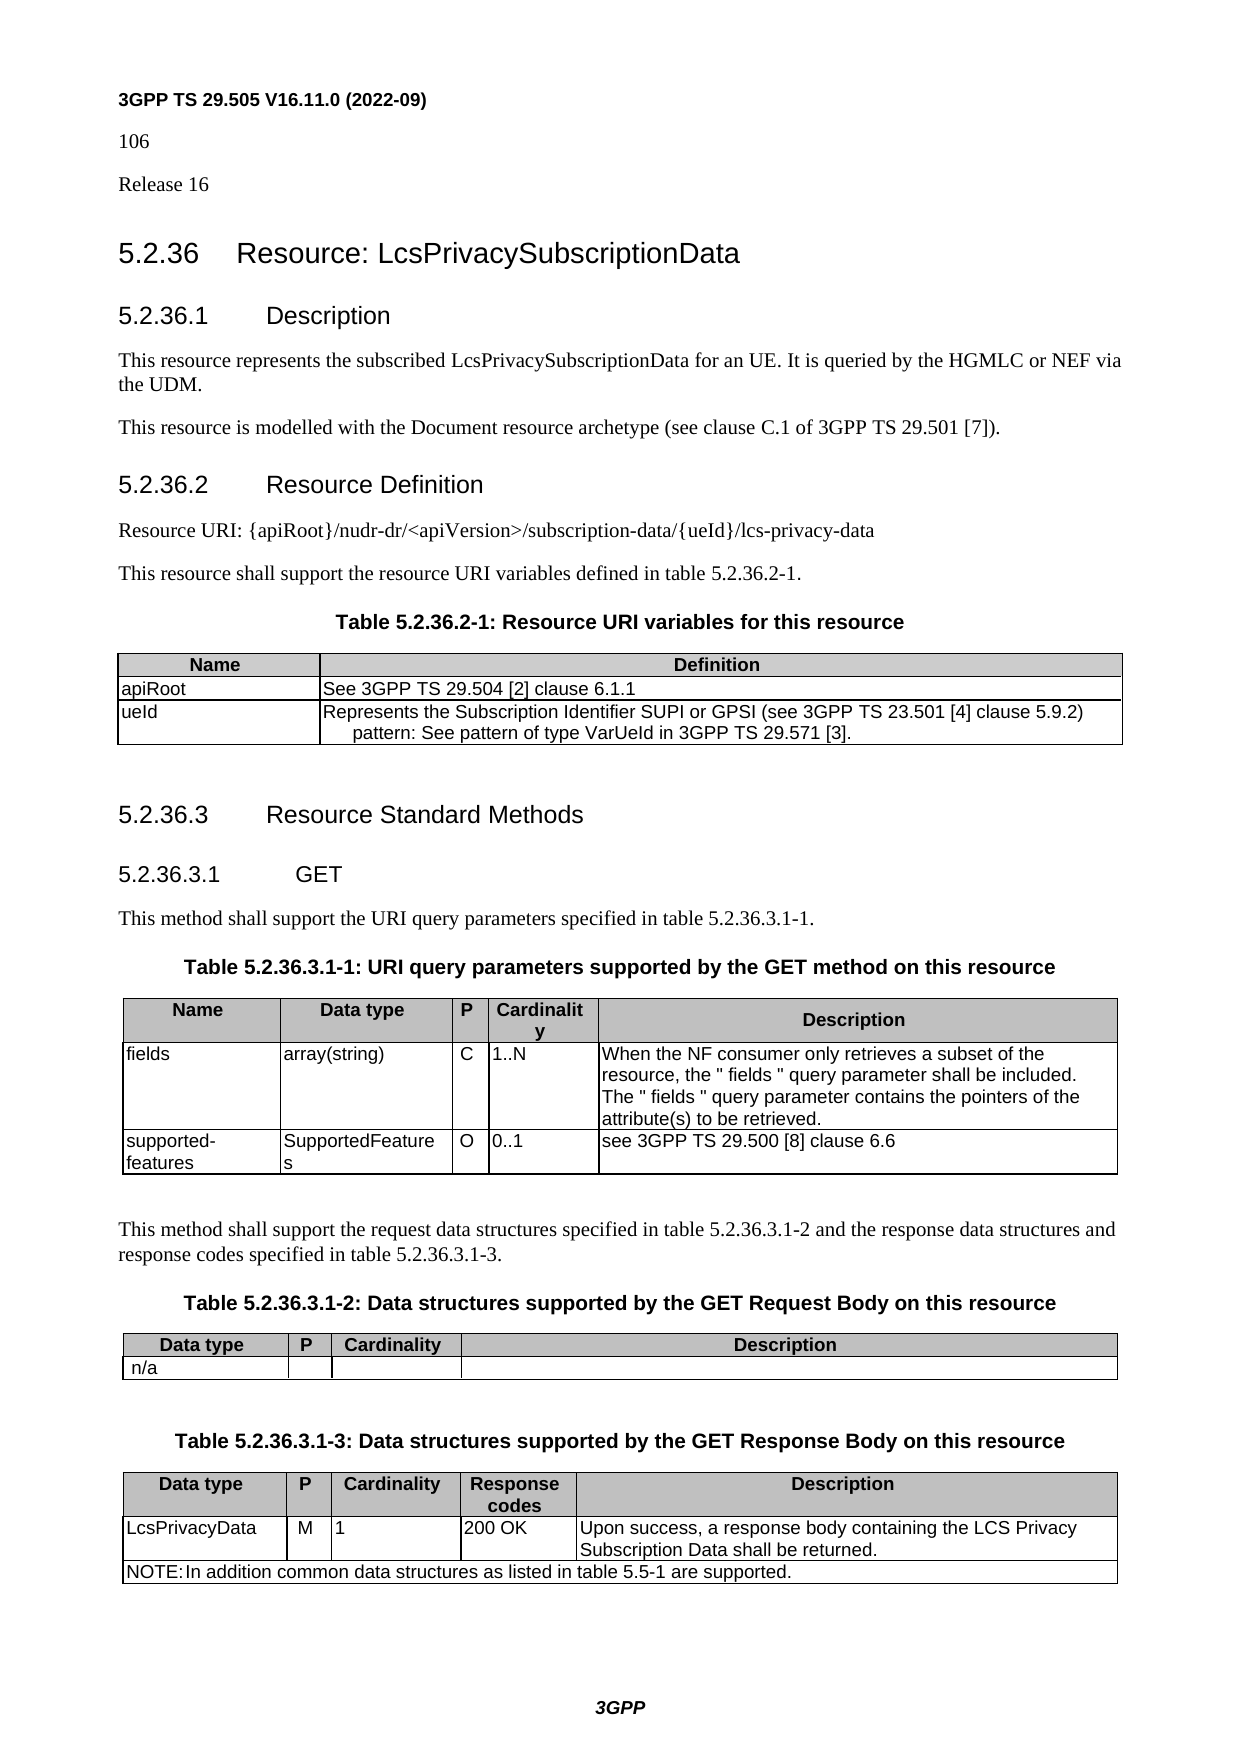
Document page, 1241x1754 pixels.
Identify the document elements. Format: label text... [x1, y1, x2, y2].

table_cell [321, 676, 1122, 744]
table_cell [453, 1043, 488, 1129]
text Table 5.2.36.3.1-2: Data structures supported by the GET Request Body on this resource [118, 1291, 1122, 1314]
text This method shall support the request data structures specified in table 5.2.36.3.1-2 and the response data structures and response codes specified in table 5.2.36.3.1-3. [118, 1217, 1122, 1266]
text This resource represents the subscribed LcsPrivacySubscriptionData for an UE. It is queried by the HGMLC or NEF via the UDM. [118, 348, 1122, 396]
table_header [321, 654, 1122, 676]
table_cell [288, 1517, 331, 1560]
text Table 5.2.36.3.1-3: Data structures supported by the GET Response Body on this resource [118, 1429, 1122, 1453]
text This resource shall support the resource URI variables defined in table 5.2.36.2-1. [118, 561, 1122, 585]
subtitle 5.2.36.3.1 GET [118, 861, 1122, 887]
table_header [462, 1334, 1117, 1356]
text This method shall support the URI query parameters specified in table 5.2.36.3.1-1. [118, 906, 1122, 930]
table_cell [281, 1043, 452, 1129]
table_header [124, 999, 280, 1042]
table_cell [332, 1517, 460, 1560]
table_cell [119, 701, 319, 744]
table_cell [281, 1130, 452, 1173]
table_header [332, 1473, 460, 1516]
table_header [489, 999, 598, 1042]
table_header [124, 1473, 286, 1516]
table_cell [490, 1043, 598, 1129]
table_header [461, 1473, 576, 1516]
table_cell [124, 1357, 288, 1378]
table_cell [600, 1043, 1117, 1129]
subtitle 5.2.36.2 Resource Definition [118, 471, 1122, 499]
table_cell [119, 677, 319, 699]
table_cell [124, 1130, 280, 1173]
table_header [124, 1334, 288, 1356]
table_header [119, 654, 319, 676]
text This resource is modelled with the Document resource archetype (see clause C.1 of 3GPP TS 29.501 [7]). [118, 415, 1122, 439]
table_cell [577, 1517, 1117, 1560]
text Table 5.2.36.2-1: Resource URI variables for this resource [118, 610, 1122, 634]
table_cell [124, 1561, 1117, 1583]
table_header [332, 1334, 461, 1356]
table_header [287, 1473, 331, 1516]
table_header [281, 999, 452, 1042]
subtitle 5.2.36.1 Description [118, 301, 1122, 329]
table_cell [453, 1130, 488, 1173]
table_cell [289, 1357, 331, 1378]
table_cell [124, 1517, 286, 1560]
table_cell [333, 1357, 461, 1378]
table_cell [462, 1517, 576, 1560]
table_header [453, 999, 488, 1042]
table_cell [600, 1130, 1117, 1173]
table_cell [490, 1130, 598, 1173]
text Table 5.2.36.3.1-1: URI query parameters supported by the GET method on this resource [118, 955, 1122, 979]
subtitle 5.2.36.3 Resource Standard Methods [118, 801, 1122, 829]
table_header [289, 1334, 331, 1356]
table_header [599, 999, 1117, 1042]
subtitle 5.2.36 Resource: LcsPrivacySubscriptionData [118, 236, 1122, 269]
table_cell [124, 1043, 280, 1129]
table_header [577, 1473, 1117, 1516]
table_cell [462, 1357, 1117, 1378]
text Resource URI: {apiRoot}/nudr-dr/<apiVersion>/subscription-data/{ueId}/lcs-privacy-data [118, 518, 1122, 542]
